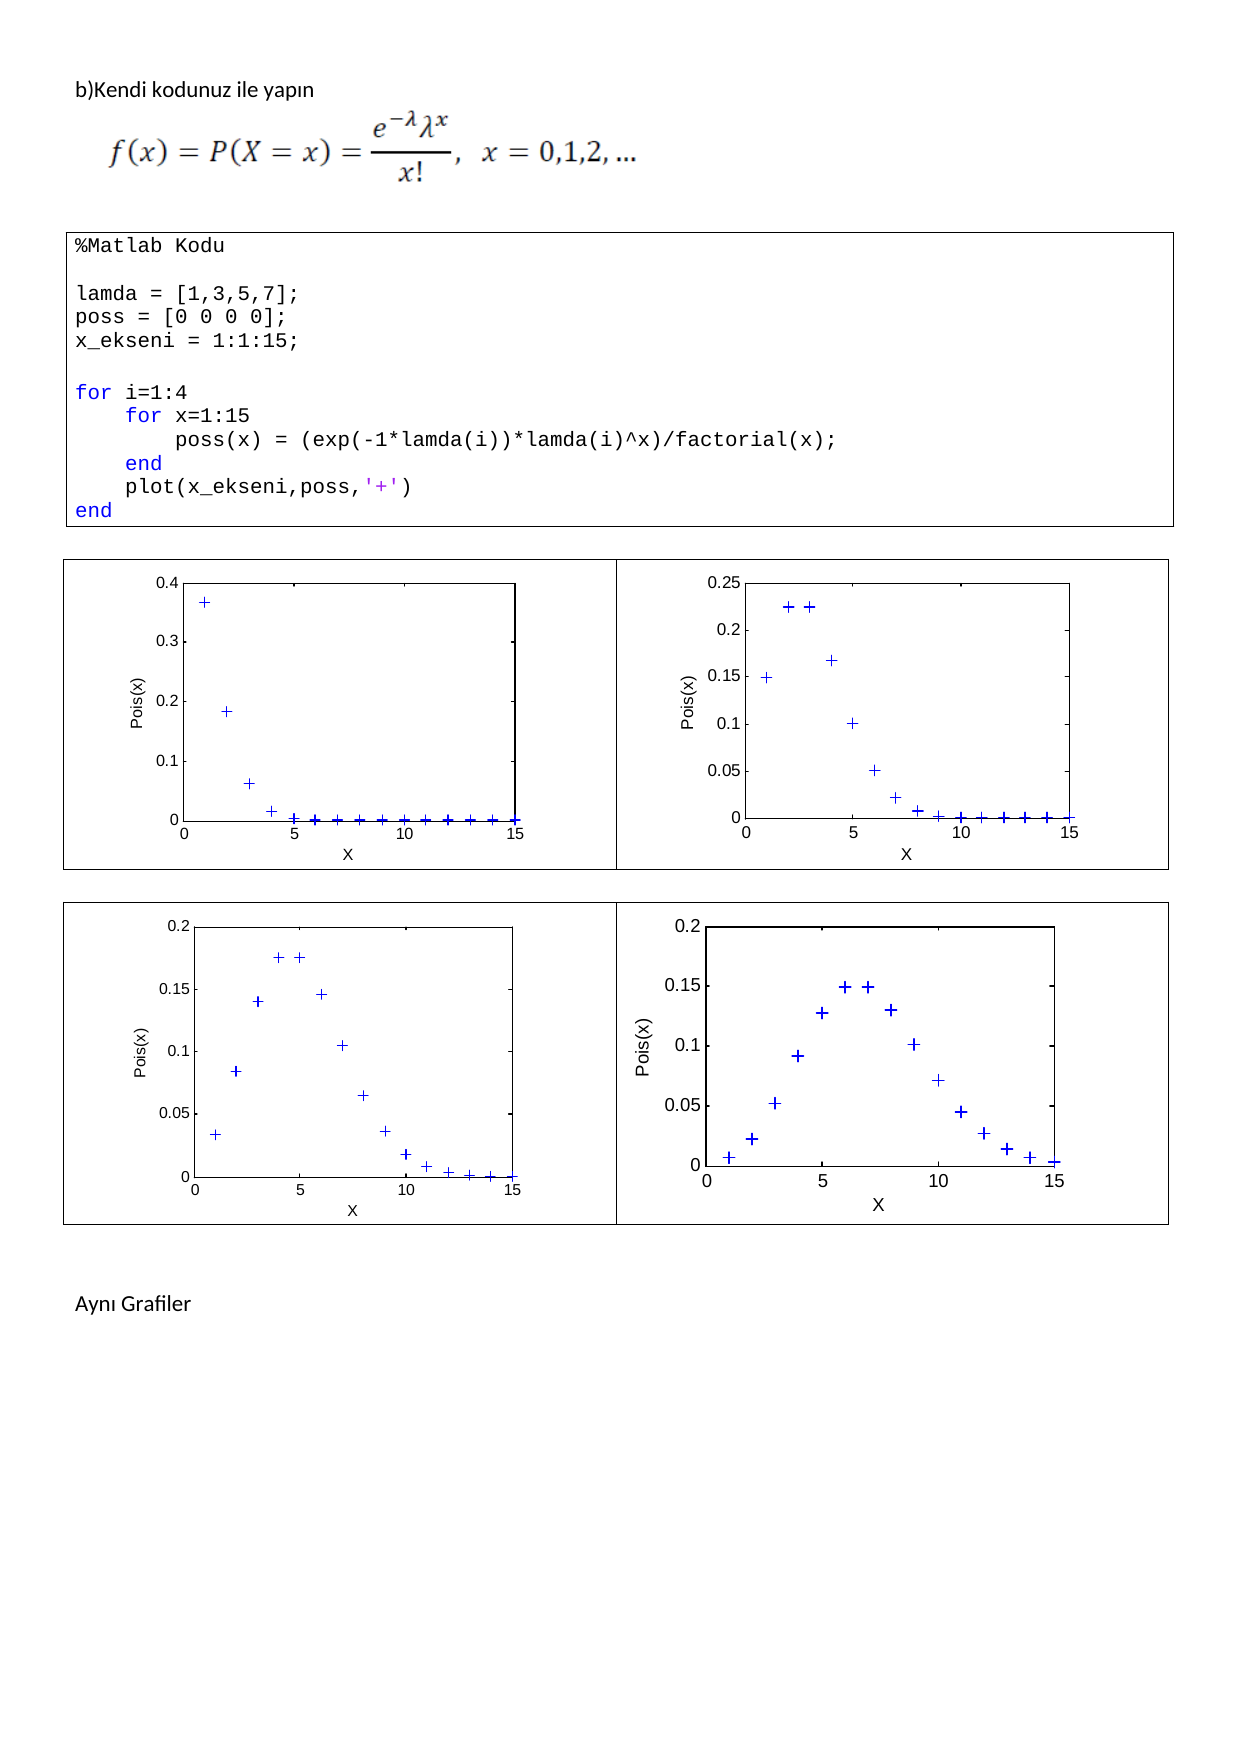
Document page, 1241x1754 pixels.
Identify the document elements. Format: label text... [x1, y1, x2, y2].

text poss(x) = (exp(-1*lamda(i))*lamda(i)^x)/factorial(x); [75, 429, 1165, 453]
text %Matlab Kodu [67, 233, 1173, 259]
text Aynı Grafiler [75, 1289, 1165, 1317]
text for x=1:15 [75, 405, 1165, 429]
table_header [617, 560, 1168, 868]
text x_ekseni = 1:1:15; [75, 330, 1165, 354]
text end [67, 497, 1173, 526]
text plot(x_ekseni,poss,'+') [75, 476, 1165, 497]
table_header [617, 903, 1168, 1224]
table_header [64, 903, 616, 1224]
table_header [64, 560, 616, 868]
text lamda = [1,3,5,7]; [75, 283, 1165, 306]
text end [75, 453, 1165, 476]
text b)Kendi kodunuz ile yapın [75, 75, 1165, 103]
text for i=1:4 [75, 382, 1165, 405]
text poss = [0 0 0 0]; [75, 306, 1165, 330]
